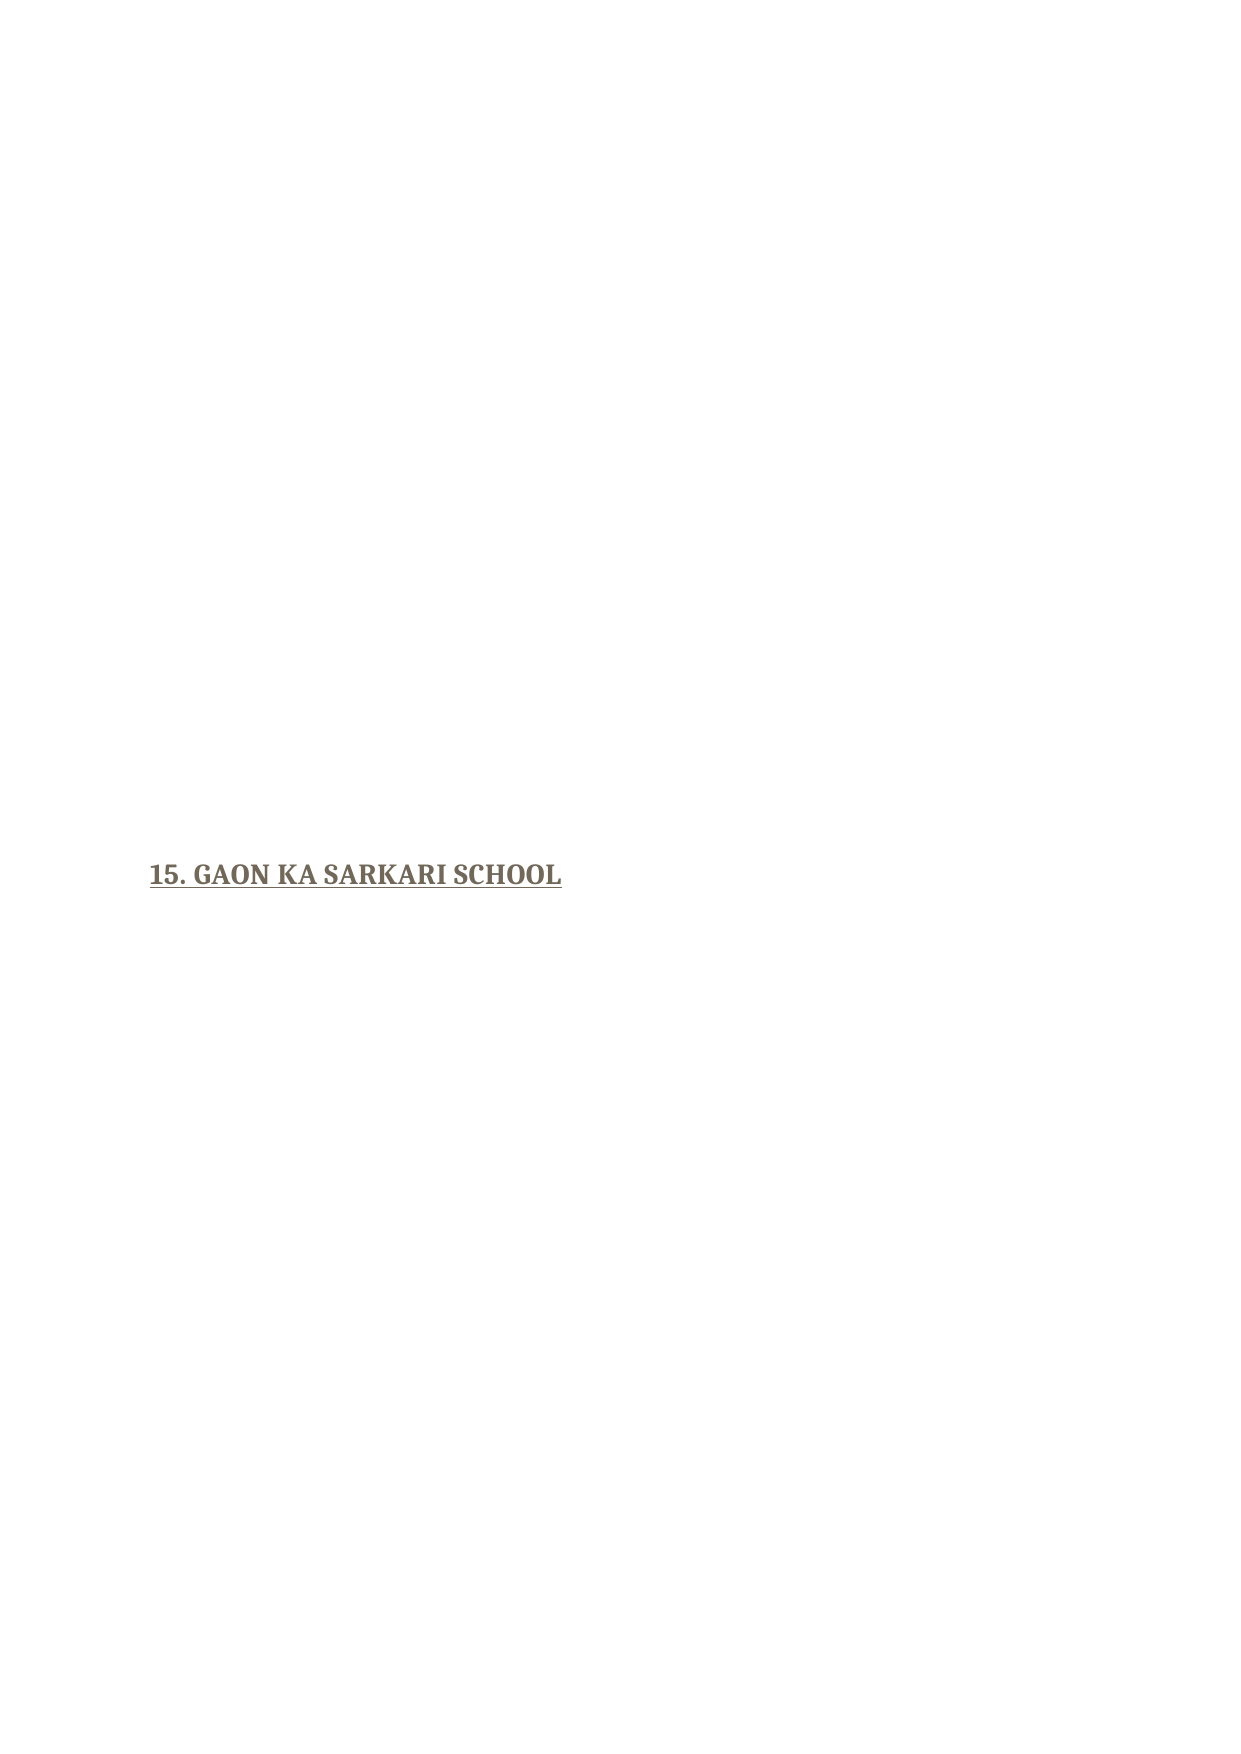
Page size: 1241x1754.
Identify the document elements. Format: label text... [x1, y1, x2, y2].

subtitle 15. GAON KA SARKARI SCHOOL [150, 858, 1090, 892]
